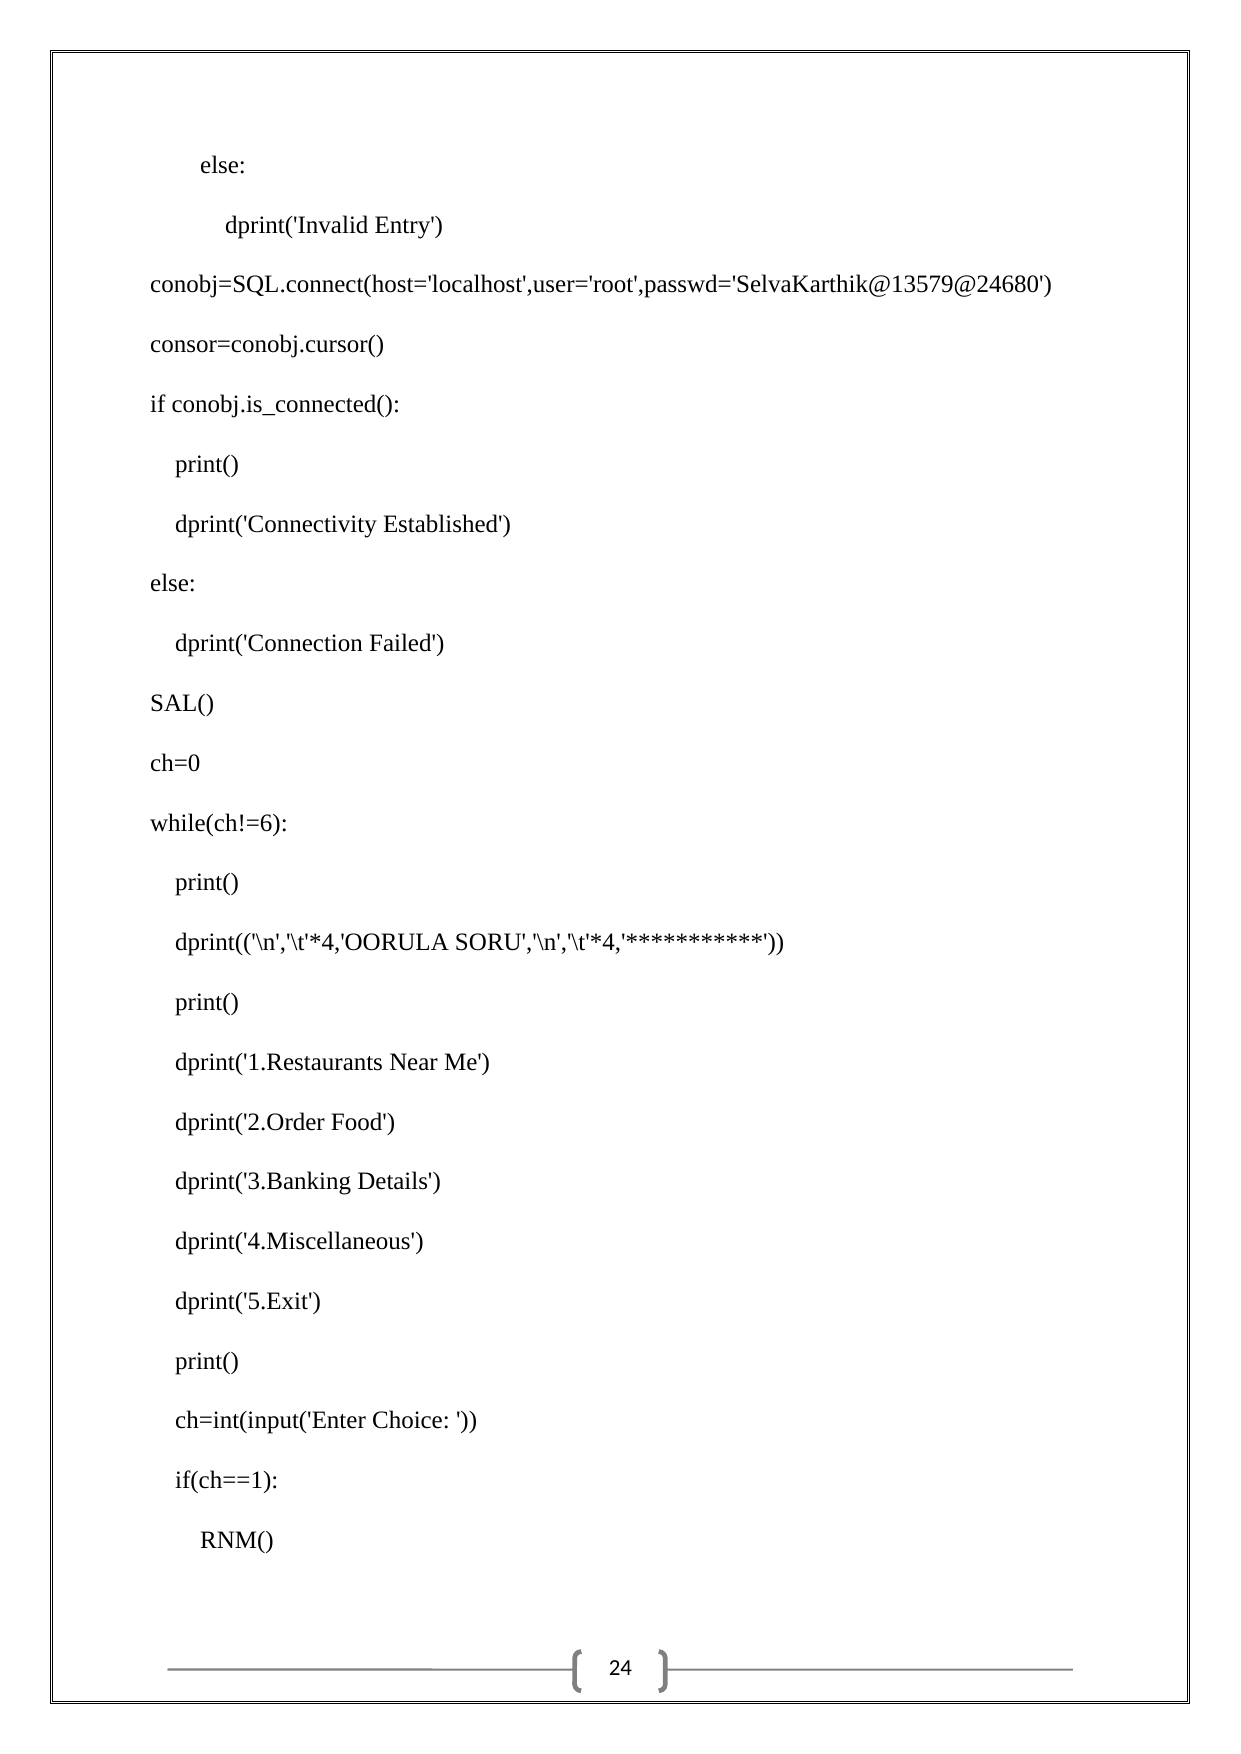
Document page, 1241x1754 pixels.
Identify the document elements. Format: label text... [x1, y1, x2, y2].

text if(ch==1): [150, 1465, 1090, 1494]
text print() [150, 449, 1090, 478]
text dprint('Connectivity Established') [150, 509, 1090, 537]
text dprint('Connection Failed') [150, 628, 1090, 657]
text dprint('Invalid Entry') [150, 210, 1090, 238]
text print() [150, 867, 1090, 896]
text ch=int(input('Enter Choice: ')) [150, 1406, 1090, 1434]
text ch=0 [150, 748, 1090, 777]
text dprint(('\n','\t'*4,'OORULA SORU','\n','\t'*4,'***********')) [150, 927, 1090, 956]
text dprint('1.Restaurants Near Me') [150, 1047, 1090, 1076]
text else: [150, 150, 1090, 179]
text dprint('2.Order Food') [150, 1107, 1090, 1135]
text dprint('5.Exit') [150, 1286, 1090, 1315]
text else: [150, 568, 1090, 597]
text while(ch!=6): [150, 808, 1090, 836]
text dprint('3.Banking Details') [150, 1166, 1090, 1195]
text print() [150, 1346, 1090, 1374]
text if conobj.is_connected(): [150, 389, 1090, 418]
text dprint('4.Miscellaneous') [150, 1226, 1090, 1255]
text conobj=SQL.connect(host='localhost',user='root',passwd='SelvaKarthik@13579@24680') [150, 269, 1090, 298]
text RNM() [150, 1525, 1090, 1554]
text print() [150, 987, 1090, 1016]
text consor=conobj.cursor() [150, 329, 1090, 358]
text SAL() [150, 688, 1090, 717]
